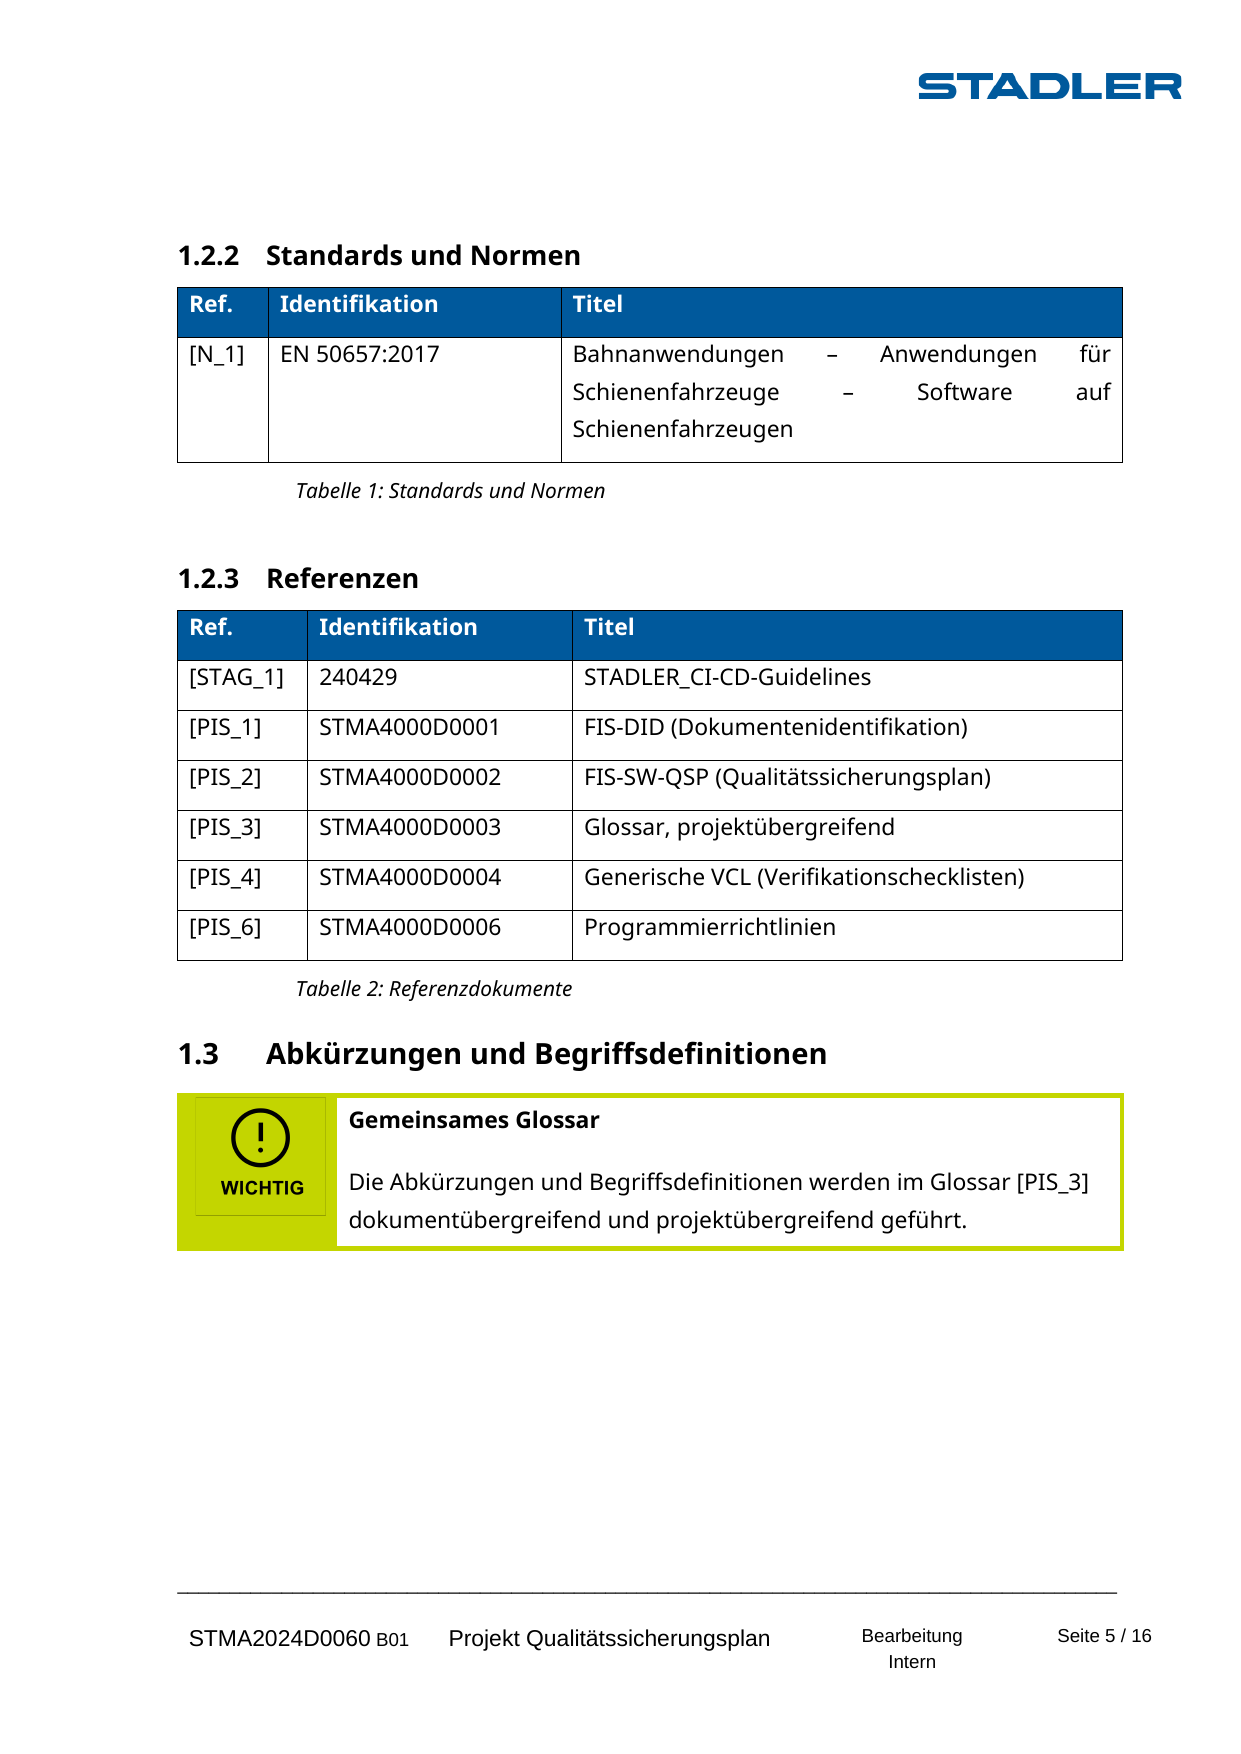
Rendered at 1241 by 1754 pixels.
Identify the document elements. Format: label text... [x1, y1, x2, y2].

table_cell [PIS_2] [178, 761, 307, 810]
subtitle Referenzen [177, 560, 1122, 597]
table_header Identifikation [269, 288, 561, 337]
text Tabelle 1: Standards und Normen [295, 476, 1122, 504]
table_cell [STAG_1] [178, 661, 307, 710]
table_cell STMA4000D0004 [308, 861, 572, 910]
table_cell 240429 [308, 661, 572, 710]
table_header Gemeinsames Glossar Die Abkürzungen und Begriffsdefinitionen werden im Glossar [PIS_3] dokumentübergreifend und projektübergreifend geführt. [337, 1098, 1120, 1246]
table_cell [N_1] [178, 338, 268, 462]
table_cell [PIS_4] [178, 861, 307, 910]
table_cell Bahnanwendungen – Anwendungen für Schienenfahrzeuge – Software auf Schienenfahrzeugen [562, 338, 1122, 462]
table_cell FIS-DID (Dokumentenidentifikation) [573, 711, 1122, 760]
table_cell STADLER_CI-CD-Guidelines [573, 661, 1122, 710]
table_cell EN 50657:2017 [269, 338, 561, 462]
table_cell Programmierrichtlinien [573, 911, 1122, 960]
picture [195, 1097, 326, 1216]
table_header Titel [562, 288, 1122, 337]
table_cell FIS-SW-QSP (Qualitätssicherungsplan) [573, 761, 1122, 810]
table_cell STMA4000D0003 [308, 811, 572, 860]
table_header Ref. [178, 288, 268, 337]
table_header Titel [573, 611, 1122, 660]
picture [918, 73, 1182, 99]
table_cell STMA4000D0001 [308, 711, 572, 760]
text Tabelle 2: Referenzdokumente [295, 974, 1122, 1002]
subtitle Abkürzungen und Begriffsdefinitionen [177, 1033, 1122, 1073]
table_cell [PIS_3] [178, 811, 307, 860]
table_cell STMA4000D0006 [308, 911, 572, 960]
table_header Identifikation [308, 611, 572, 660]
table_cell STMA4000D0002 [308, 761, 572, 810]
table_cell [PIS_1] [178, 711, 307, 760]
table_cell [PIS_6] [178, 911, 307, 960]
table_header [182, 1098, 337, 1246]
table_cell Generische VCL (Verifikationschecklisten) [573, 861, 1122, 910]
table_cell Glossar, projektübergreifend [573, 811, 1122, 860]
subtitle Standards und Normen [177, 237, 1122, 274]
table_header Ref. [178, 611, 307, 660]
